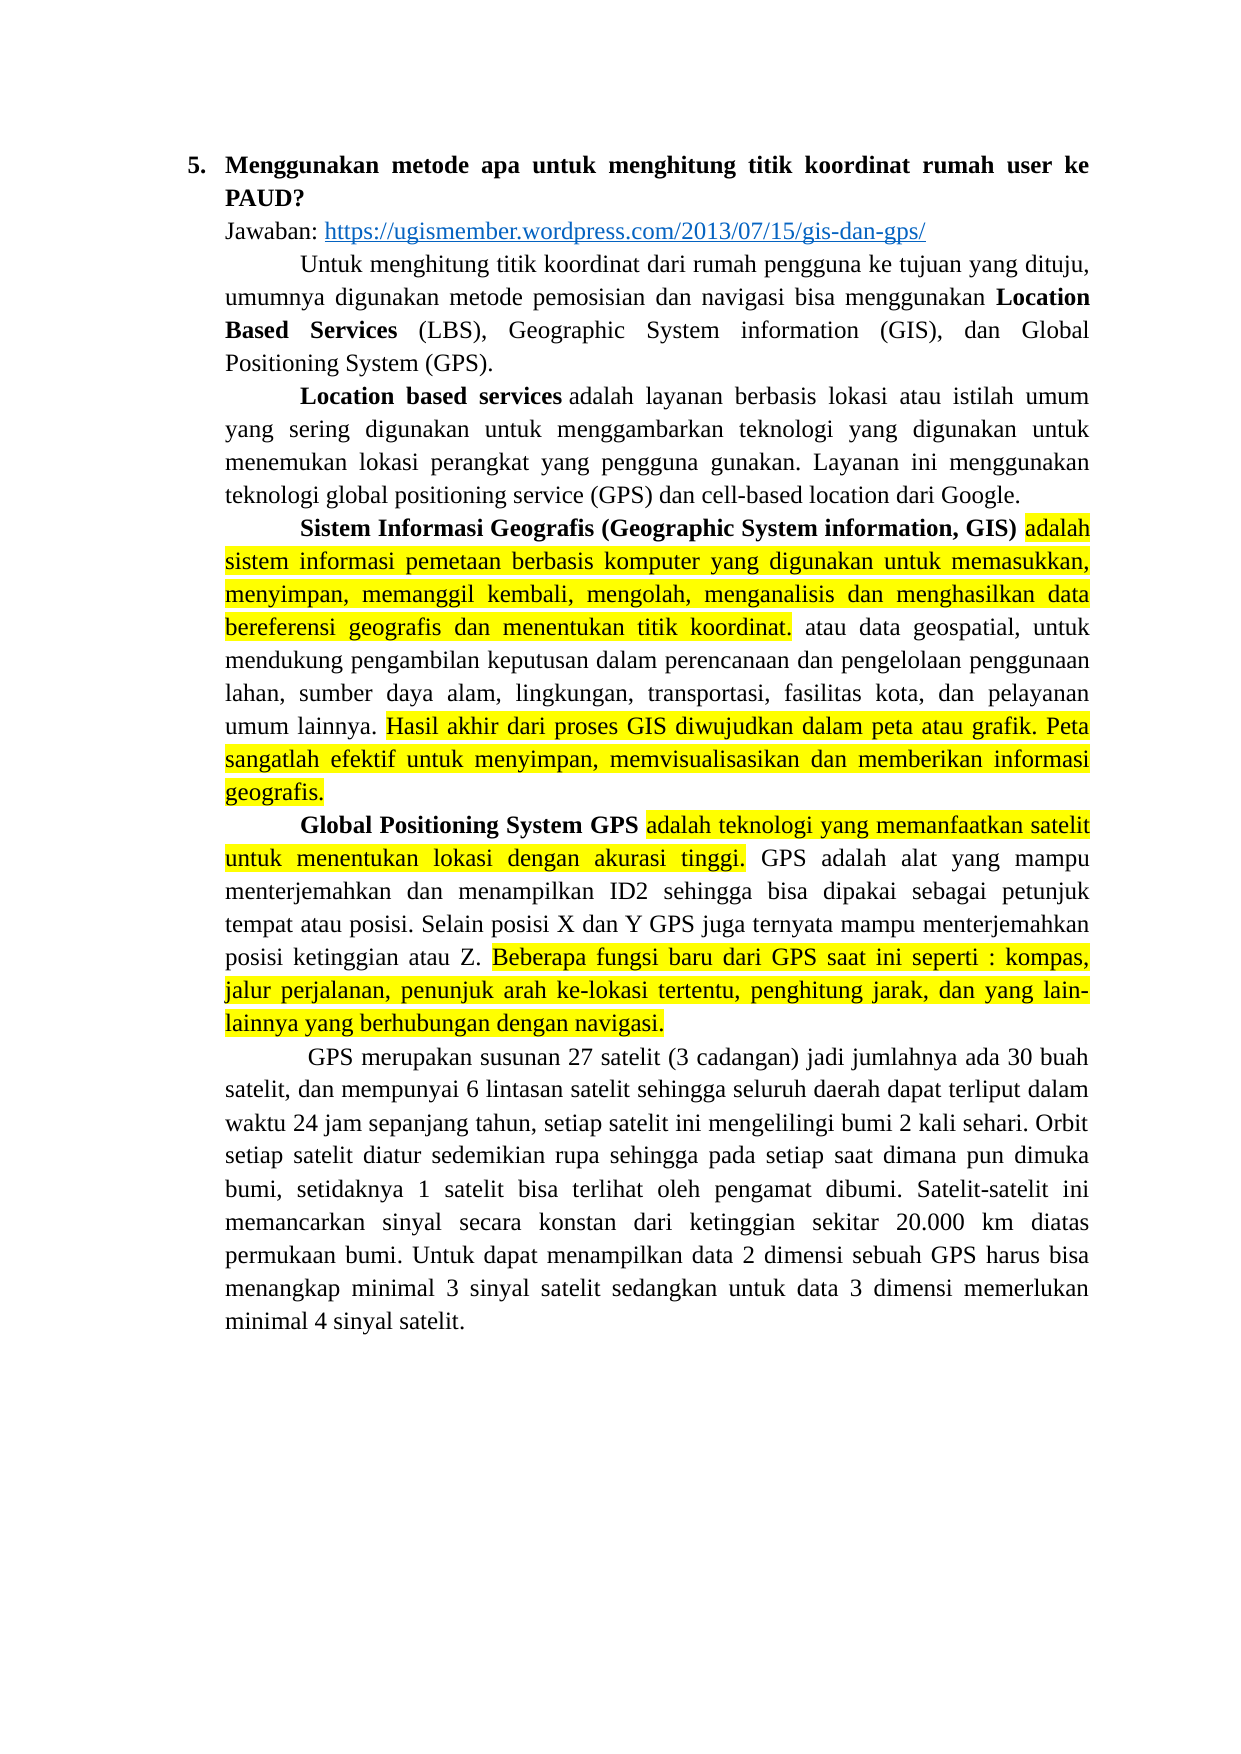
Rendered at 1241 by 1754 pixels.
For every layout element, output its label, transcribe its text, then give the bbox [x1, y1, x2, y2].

list Untuk menghitung titik koordinat dari rumah pengguna ke tujuan yang dituju, umumnya digunakan metode pemosisian dan navigasi bisa menggunakan Location Based Services (LBS), Geographic System information (GIS), dan Global Positioning System (GPS). [225, 249, 1090, 377]
list Jawaban: https://ugismember.wordpress.com/2013/07/15/gis-dan-gps/ [225, 216, 1090, 245]
list GPS merupakan susunan 27 satelit (3 cadangan) jadi jumlahnya ada 30 buah satelit, dan mempunyai 6 lintasan satelit sehingga seluruh daerah dapat terliput dalam waktu 24 jam sepanjang tahun, setiap satelit ini mengelilingi bumi 2 kali sehari. Orbit setiap satelit diatur sedemikian rupa sehingga pada setiap saat dimana pun dimuka bumi, setidaknya 1 satelit bisa terlihat oleh pengamat dibumi. Satelit-satelit ini memancarkan sinyal secara konstan dari ketinggian sekitar 20.000 km diatas permukaan bumi. Untuk dapat menampilkan data 2 dimensi sebuah GPS harus bisa menangkap minimal 3 sinyal satelit sedangkan untuk data 3 dimensi memerlukan minimal 4 sinyal satelit. [225, 1042, 1090, 1334]
list Location based services adalah layanan berbasis lokasi atau istilah umum yang sering digunakan untuk menggambarkan teknologi yang digunakan untuk menemukan lokasi perangkat yang pengguna gunakan. Layanan ini menggunakan teknologi global positioning service (GPS) dan cell-based location dari Google. [225, 381, 1090, 509]
list Global Positioning System GPS adalah teknologi yang memanfaatkan satelit untuk menentukan lokasi dengan akurasi tinggi. GPS adalah alat yang mampu menterjemahkan dan menampilkan ID2 sehingga bisa dipakai sebagai petunjuk tempat atau posisi. Selain posisi X dan Y GPS juga ternyata mampu menterjemahkan posisi ketinggian atau Z. Beberapa fungsi baru dari GPS saat ini seperti : kompas, jalur perjalanan, penunjuk arah ke-lokasi tertentu, penghitung jarak, dan yang lain-lainnya yang berhubungan dengan navigasi. [225, 810, 1090, 976]
list Menggunakan metode apa untuk menghitung titik koordinat rumah user ke PAUD? [187, 150, 1090, 212]
list Sistem Informasi Geografis (Geographic System information, GIS) adalah sistem informasi pemetaan berbasis komputer yang digunakan untuk memasukkan, menyimpan, memanggil kembali, mengolah, menganalisis dan menghasilkan data bereferensi geografis dan menentukan titik koordinat. atau data geospatial, untuk mendukung pengambilan keputusan dalam perencanaan dan pengelolaan penggunaan lahan, sumber daya alam, lingkungan, transportasi, fasilitas kota, dan pelayanan umum lainnya. Hasil akhir dari proses GIS diwujudkan dalam peta atau grafik. Peta sangatlah efektif untuk menyimpan, memvisualisasikan dan memberikan informasi geografis. [225, 608, 1090, 744]
